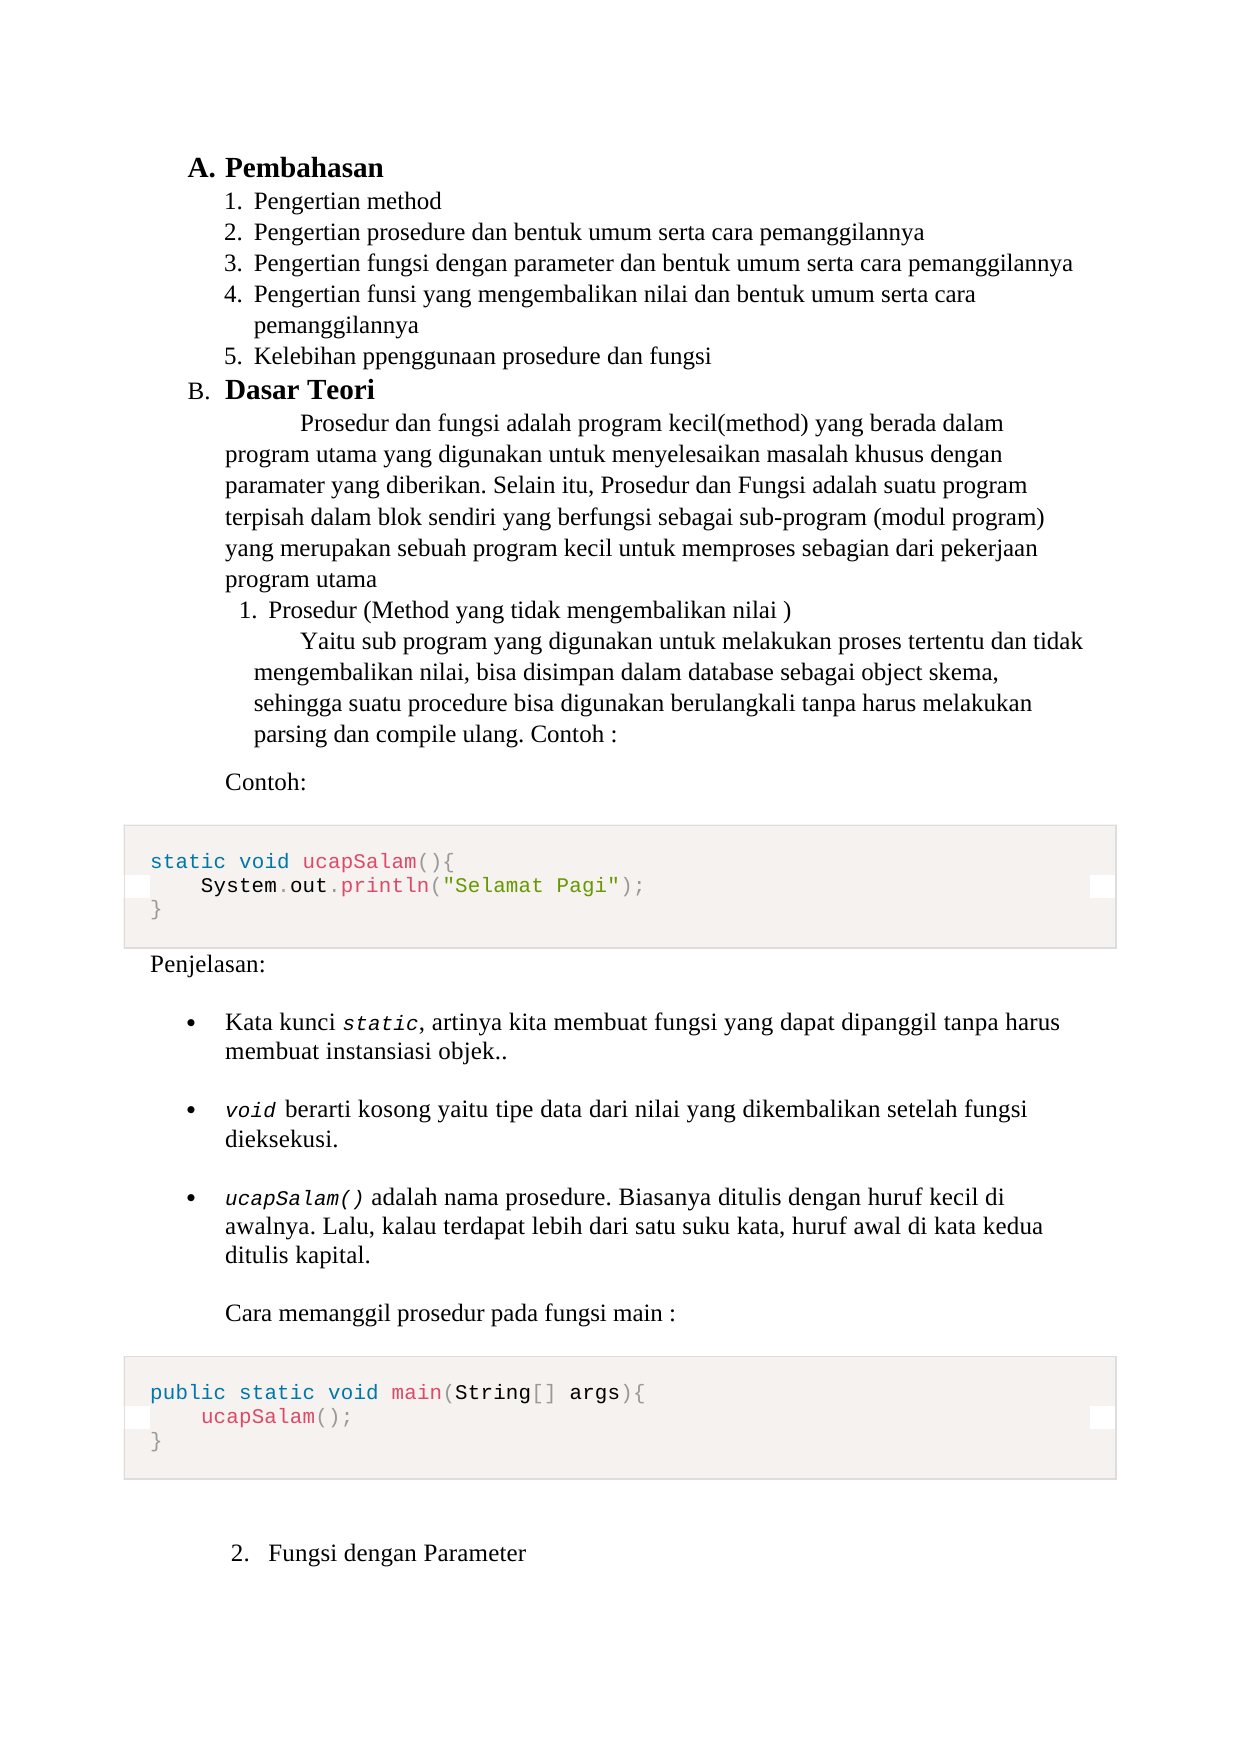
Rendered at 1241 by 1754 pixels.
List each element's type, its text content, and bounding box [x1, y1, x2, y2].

text } [125, 1403, 1115, 1478]
list Pengertian method [224, 186, 1090, 215]
text public static void main(String[] args){ [125, 1357, 1115, 1403]
list Pengertian funsi yang mengembalikan nilai dan bentuk umum serta cara pemanggilannya [224, 279, 1090, 339]
text Cara memanggil prosedur pada fungsi main : [225, 1298, 1090, 1327]
text Penjelasan: [150, 949, 1090, 977]
list Dasar Teori [187, 372, 1090, 406]
list Pembahasan [187, 150, 1090, 183]
list void berarti kosong yaitu tipe data dari nilai yang dikembalikan setelah fungsi dieksekusi. [187, 1094, 1090, 1152]
text Contoh: [150, 767, 1090, 795]
list Fungsi dengan Parameter [231, 1538, 1090, 1566]
text static void ucapSalam(){ [125, 826, 1115, 872]
list Pengertian prosedure dan bentuk umum serta cara pemanggilannya [224, 217, 1090, 246]
list Prosedur (Method yang tidak mengembalikan nilai ) [239, 595, 1090, 623]
list Prosedur dan fungsi adalah program kecil(method) yang berada dalam program utama yang digunakan untuk menyelesaikan masalah khusus dengan paramater yang diberikan. Selain itu, Prosedur dan Fungsi adalah suatu program terpisah dalam blok sendiri yang berfungsi sebagai sub-program (modul program) yang merupakan sebuah program kecil untuk memproses sebagian dari pekerjaan program utama [225, 408, 1090, 592]
list Kata kunci static, artinya kita membuat fungsi yang dapat dipanggil tanpa harus membuat instansiasi objek.. [187, 1007, 1090, 1065]
list Yaitu sub program yang digunakan untuk melakukan proses tertentu dan tidak mengembalikan nilai, bisa disimpan dalam database sebagai object skema, sehingga suatu procedure bisa digunakan berulangkali tanpa harus melakukan parsing dan compile ulang. Contoh : [253, 626, 1090, 748]
list ucapSalam() adalah nama prosedure. Biasanya ditulis dengan huruf kecil di awalnya. Lalu, kalau terdapat lebih dari satu suku kata, huruf awal di kata kedua ditulis kapital. [187, 1182, 1090, 1269]
list Kelebihan ppenggunaan prosedure dan fungsi [224, 341, 1090, 370]
text } [125, 872, 1115, 947]
list Pengertian fungsi dengan parameter dan bentuk umum serta cara pemanggilannya [224, 248, 1090, 277]
